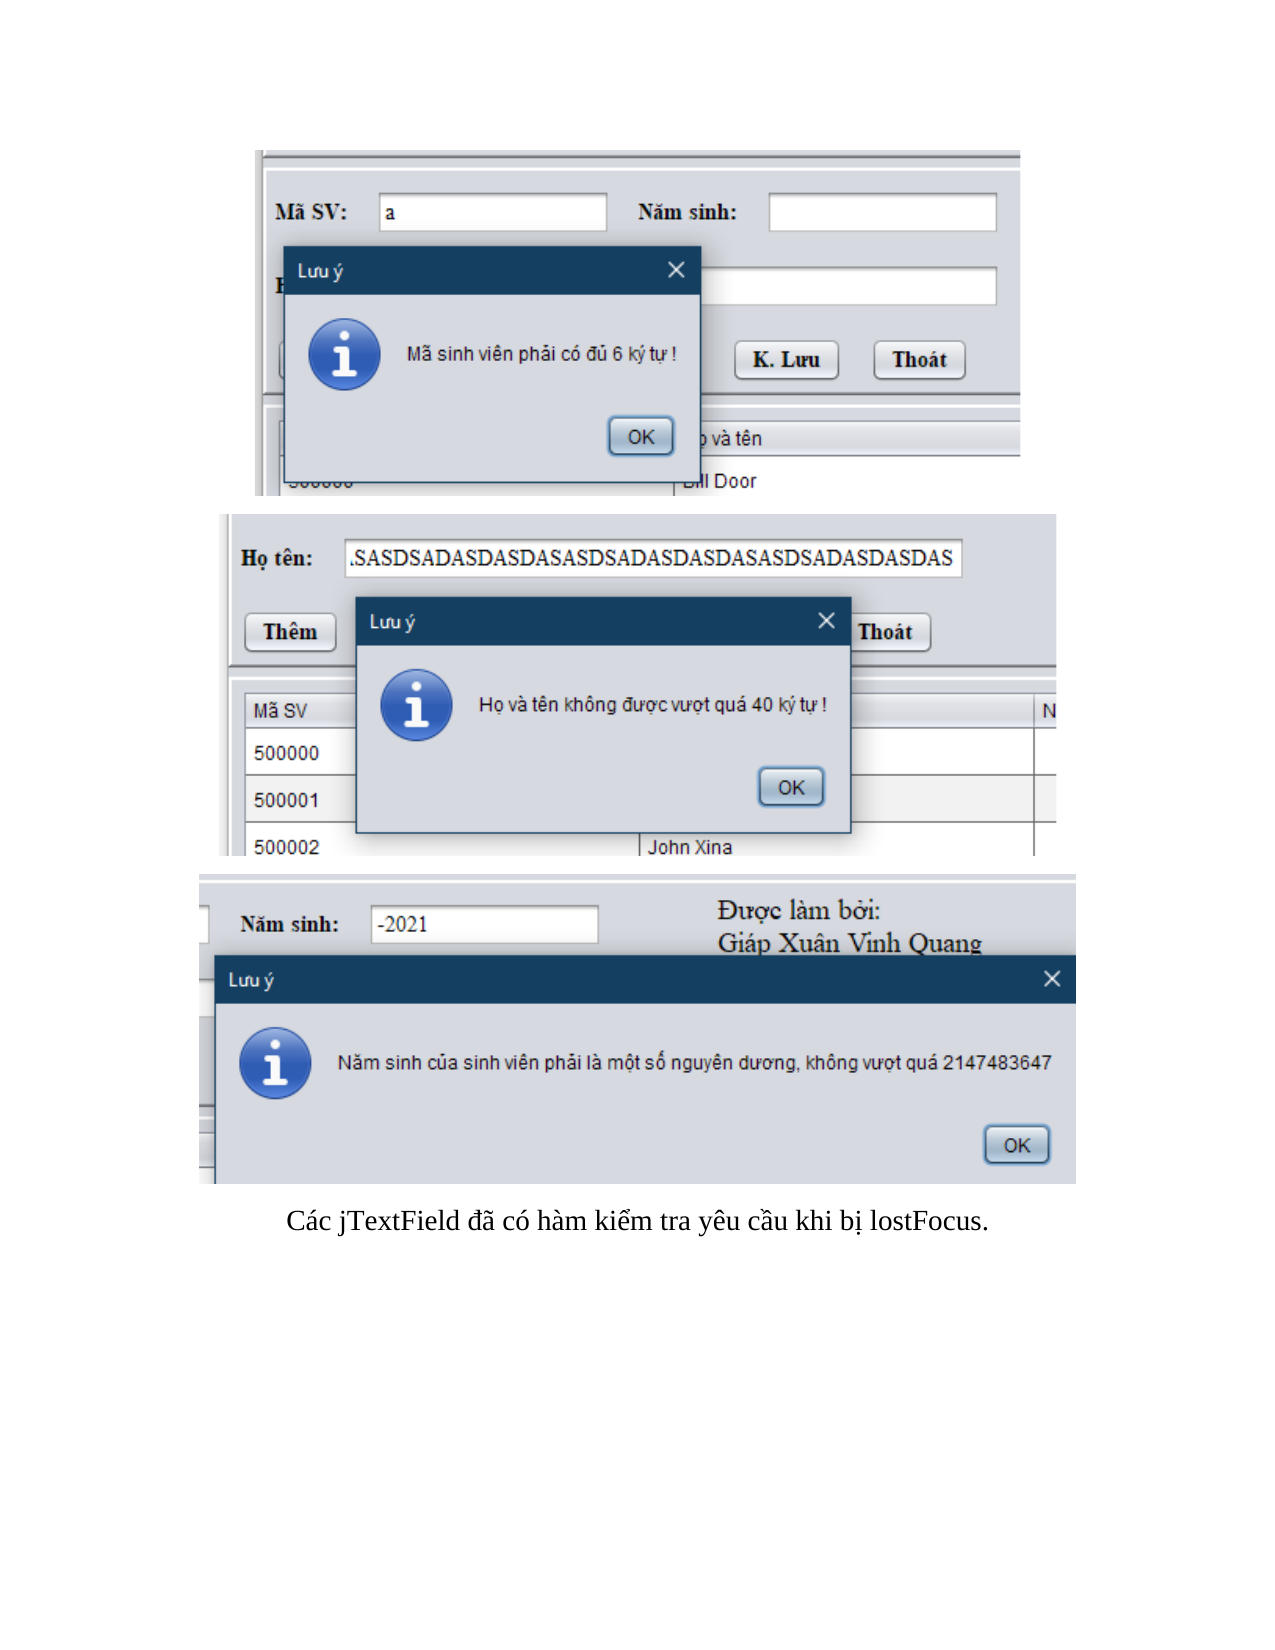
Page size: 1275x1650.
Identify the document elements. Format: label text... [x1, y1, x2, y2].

picture [199, 874, 1076, 1184]
text Các jTextField đã có hàm kiểm tra yêu cầu khi bị lostFocus. [150, 1203, 1125, 1237]
picture [254, 150, 1021, 496]
picture [218, 514, 1057, 856]
